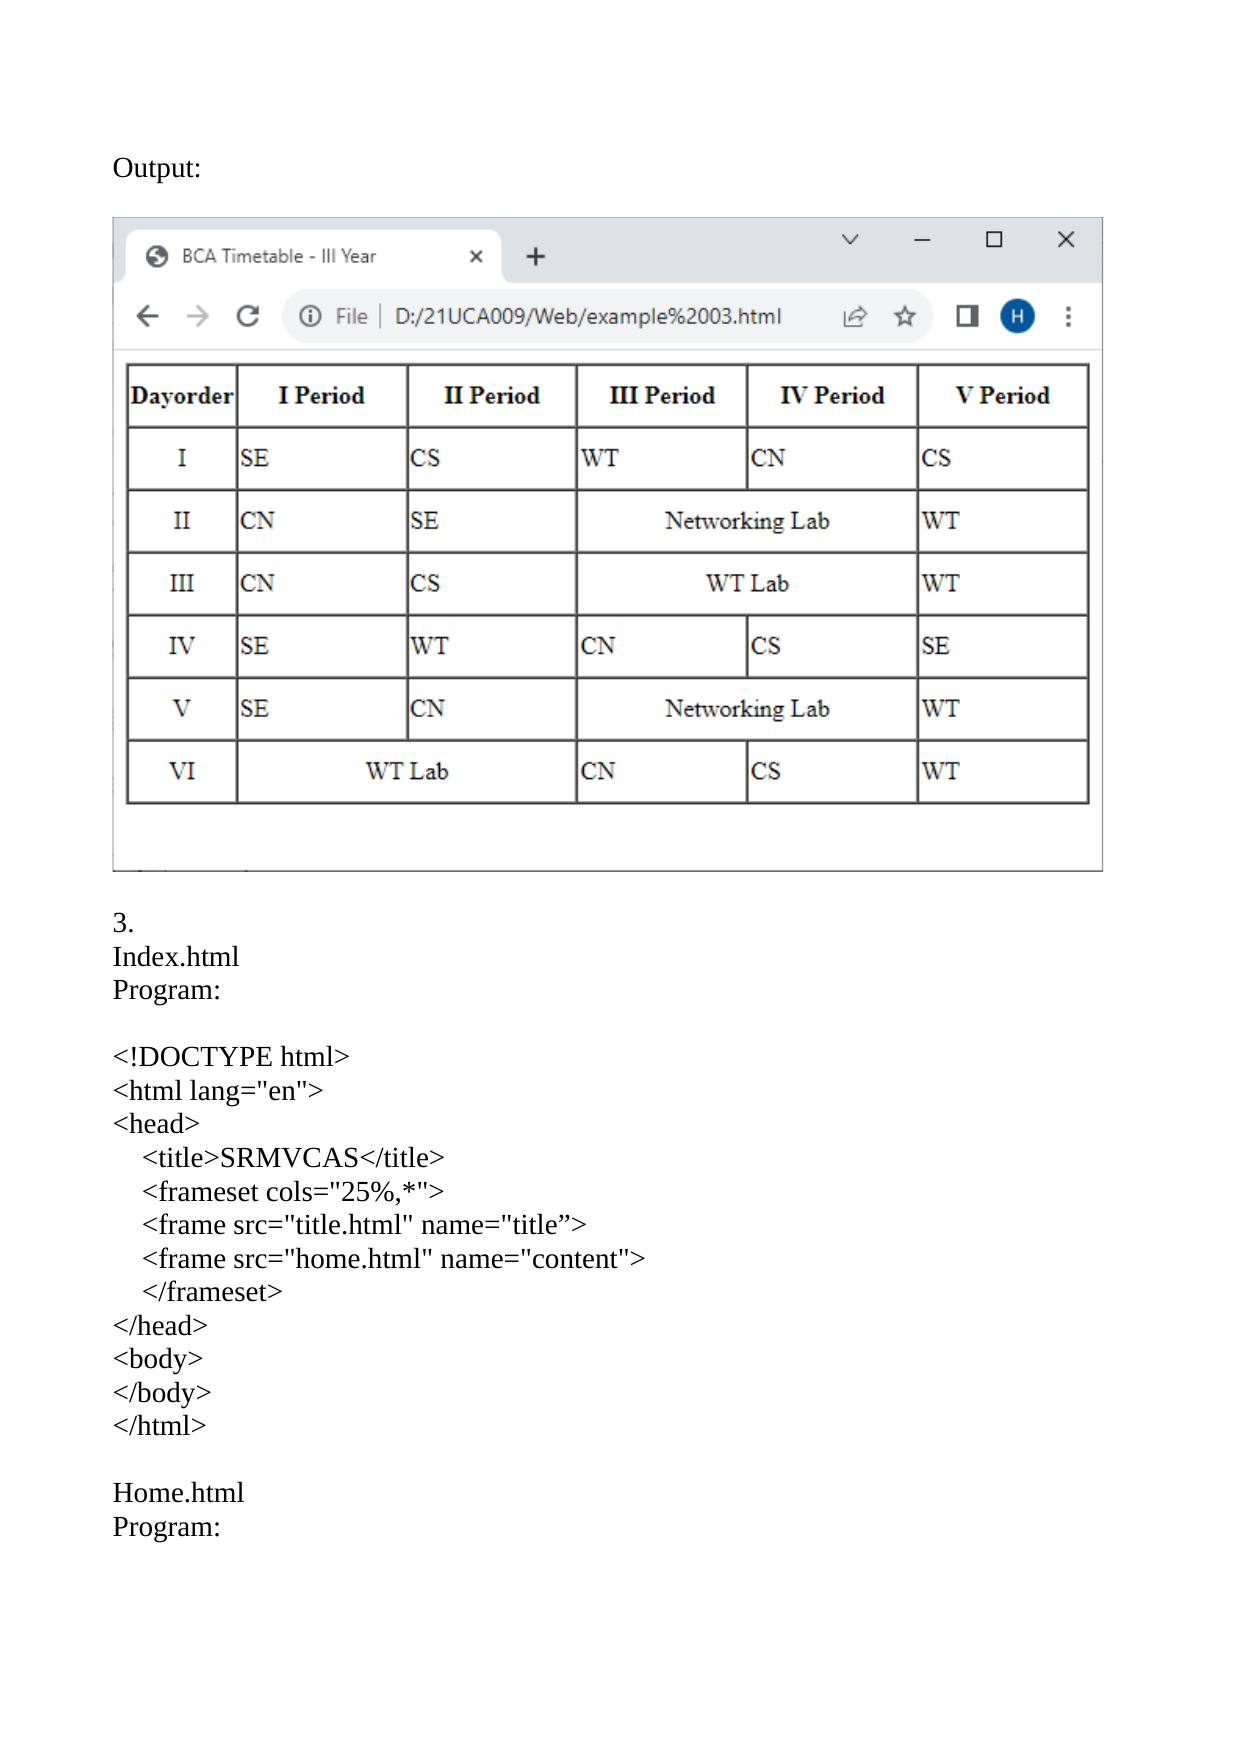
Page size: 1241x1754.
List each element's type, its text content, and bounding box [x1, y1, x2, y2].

text <title>SRMVCAS</title> [112, 1140, 1127, 1174]
text </frameset> [112, 1274, 1127, 1308]
text 3. [112, 905, 1127, 939]
text <frame src="home.html" name="content"> [112, 1241, 1127, 1274]
text <frameset cols="25%,*"> [112, 1174, 1127, 1207]
text </head> [112, 1308, 1127, 1341]
text </html> [112, 1408, 1127, 1442]
text <head> [112, 1107, 1127, 1140]
text Home.html [112, 1476, 1127, 1509]
text Output: [112, 150, 1127, 183]
text </body> [112, 1375, 1127, 1408]
text <html lang="en"> [112, 1073, 1127, 1107]
text <body> [112, 1341, 1127, 1375]
text <frame src="title.html" name="title”> [112, 1207, 1127, 1241]
text <!DOCTYPE html> [112, 1039, 1127, 1073]
text Index.html [112, 939, 1127, 972]
text Program: [112, 972, 1127, 1006]
text Program: [112, 1509, 1127, 1543]
picture [112, 217, 1104, 872]
